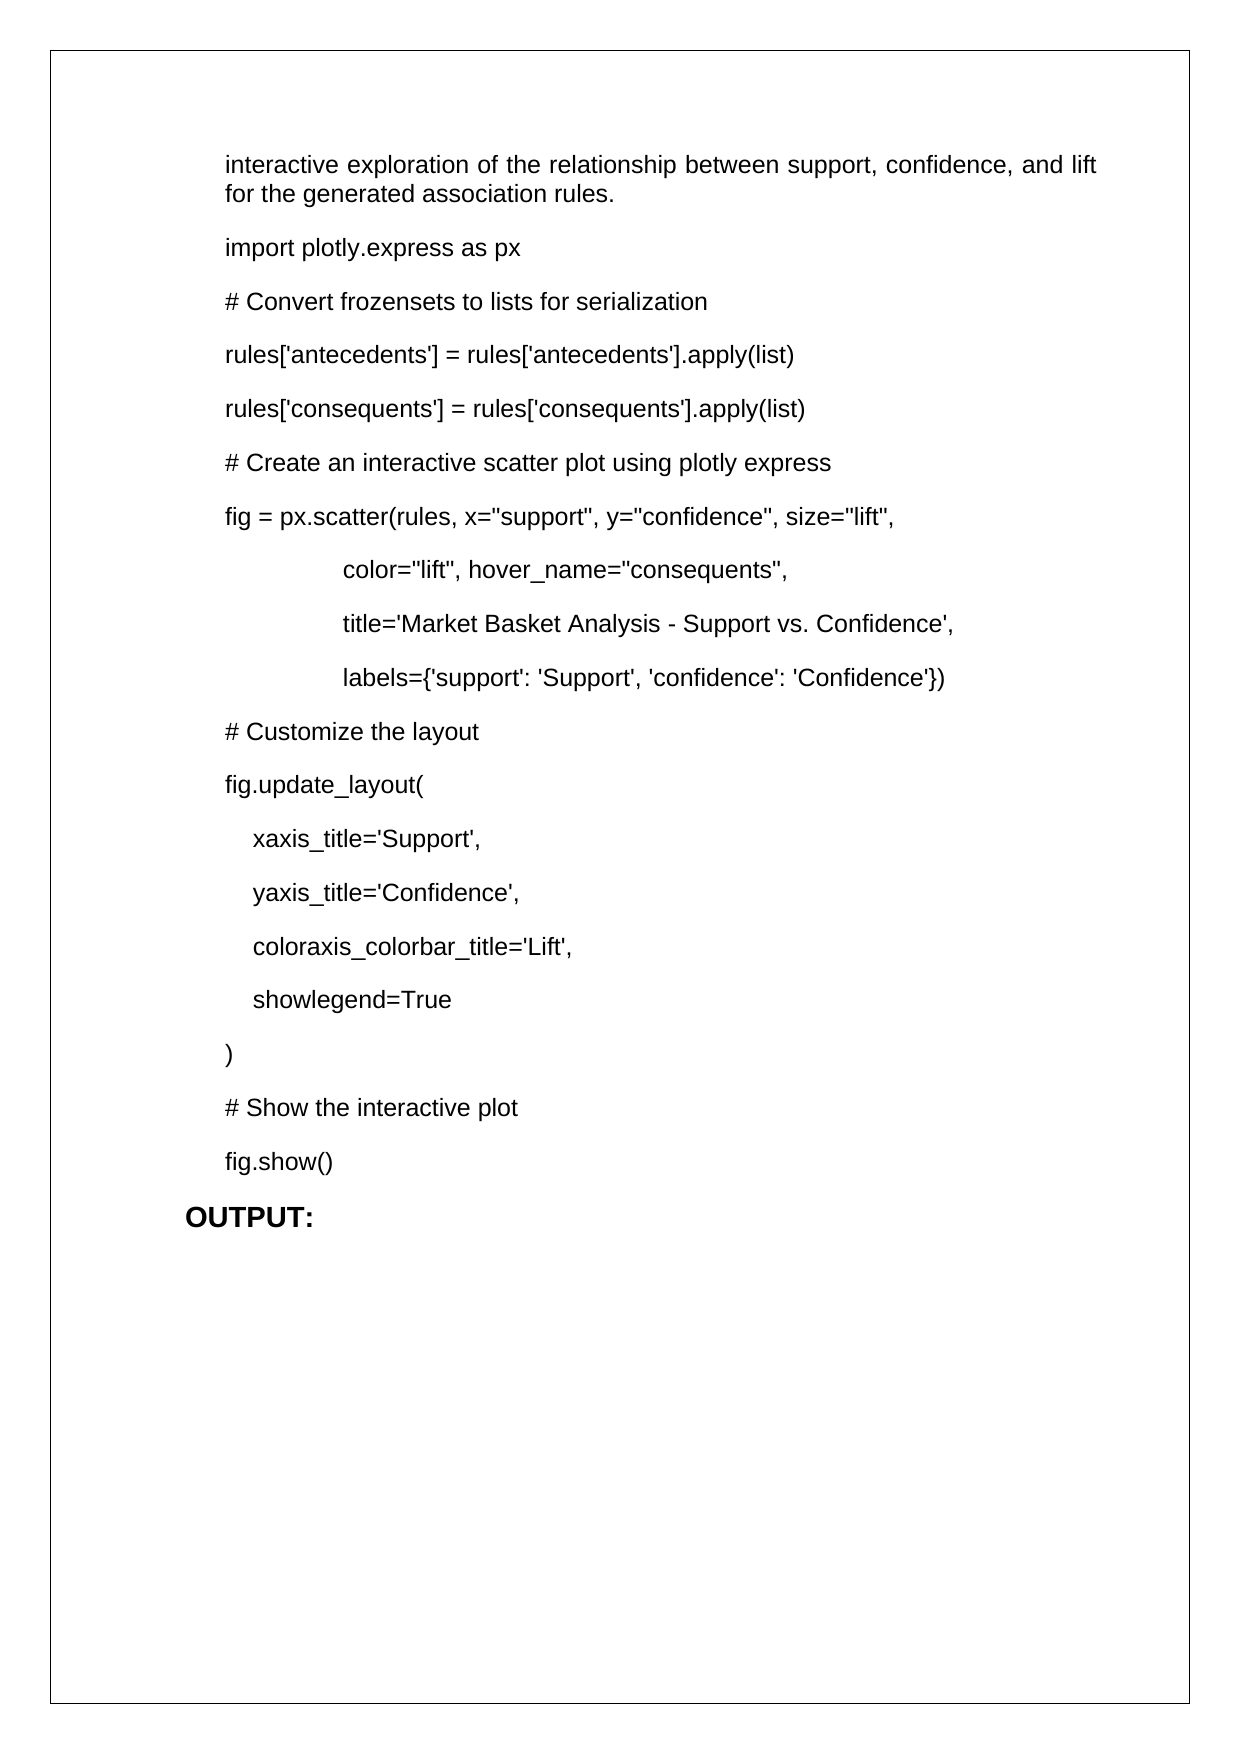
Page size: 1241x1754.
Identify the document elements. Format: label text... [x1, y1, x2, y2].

text title='Market Basket Analysis - Support vs. Confidence', [225, 609, 1098, 638]
text color="lift", hover_name="consequents", [225, 555, 1098, 584]
text # Convert frozensets to lists for serialization [225, 287, 1098, 315]
text yaxis_title='Confidence', [225, 878, 1098, 907]
text # Show the interactive plot [225, 1093, 1098, 1122]
text OUTPUT: [150, 1200, 1098, 1234]
text fig = px.scatter(rules, x="support", y="confidence", size="lift", [225, 502, 1098, 530]
text fig.update_layout( [225, 770, 1098, 799]
text ) [225, 1039, 1098, 1068]
text fig.show() [225, 1147, 1098, 1175]
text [225, 150, 1098, 208]
text import plotly.express as px [225, 233, 1098, 262]
text rules['consequents'] = rules['consequents'].apply(list) [225, 394, 1098, 423]
text rules['antecedents'] = rules['antecedents'].apply(list) [225, 340, 1098, 369]
text # Create an interactive scatter plot using plotly express [225, 448, 1098, 477]
text xaxis_title='Support', [225, 824, 1098, 853]
text showlegend=True [225, 985, 1098, 1014]
text # Customize the layout [225, 717, 1098, 745]
text coloraxis_colorbar_title='Lift', [225, 932, 1098, 960]
text labels={'support': 'Support', 'confidence': 'Confidence'}) [225, 663, 1098, 692]
